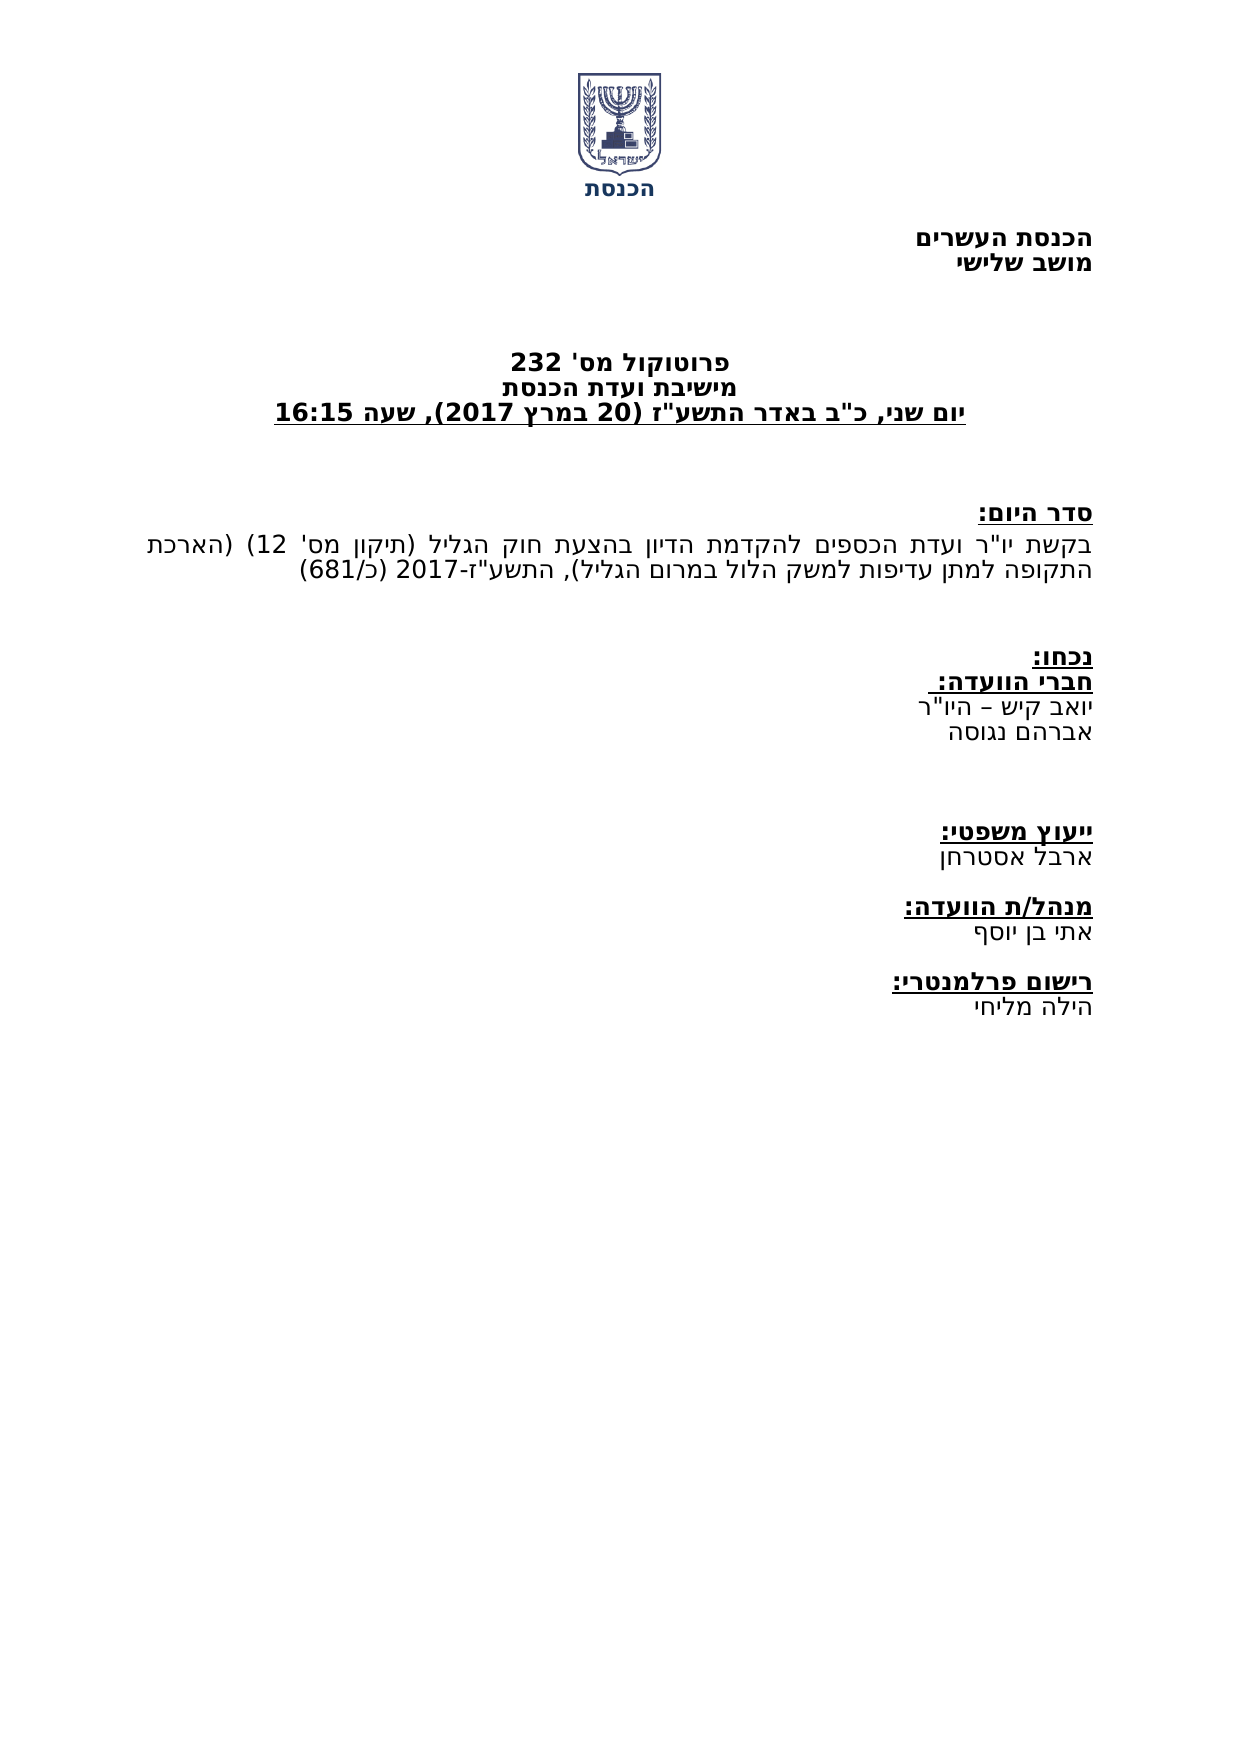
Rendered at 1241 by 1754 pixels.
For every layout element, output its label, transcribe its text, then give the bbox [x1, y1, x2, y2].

text יום שני, כ"ב באדר התשע"ז (20 במרץ 2017), שעה 16:15 [147, 402, 528, 427]
text רישום פרלמנטרי: [147, 971, 1093, 996]
text חברי הוועדה: [147, 671, 1093, 696]
text יואב קיש – היו"ר [147, 696, 1093, 721]
text מושב שלישי [147, 252, 1093, 277]
text פרוטוקול מס' 232 [147, 352, 1093, 377]
text יום שני, כ"ב באדר התשע"ז (20 במרץ 2017), שעה 16:15 [532, 402, 1093, 427]
text יום שני, כ"ב באדר התשע"ז (20 במרץ 2017), שעה 16:15 [439, 402, 636, 424]
text נכחו: [147, 646, 1093, 671]
text מנהל/ת הוועדה: [147, 896, 1093, 921]
picture [578, 73, 662, 176]
text סדר היום: [147, 502, 1093, 527]
text מישיבת ועדת הכנסת [147, 377, 1093, 402]
text בקשת יו"ר ועדת הכספים להקדמת הדיון בהצעת חוק הגליל (תיקון מס' 12) (הארכת התקופה למתן עדיפות למשק הלול במרום הגליל), התשע"ז-2017 (כ/681) [147, 533, 1093, 583]
text ייעוץ משפטי: [147, 821, 1093, 846]
text אתי בן יוסף [147, 921, 1093, 946]
text ארבל אסטרחן [147, 846, 1093, 871]
text הכנסת העשרים [147, 227, 1093, 252]
text אברהם נגוסה [147, 721, 1093, 746]
text הילה מליחי [147, 996, 1093, 1021]
